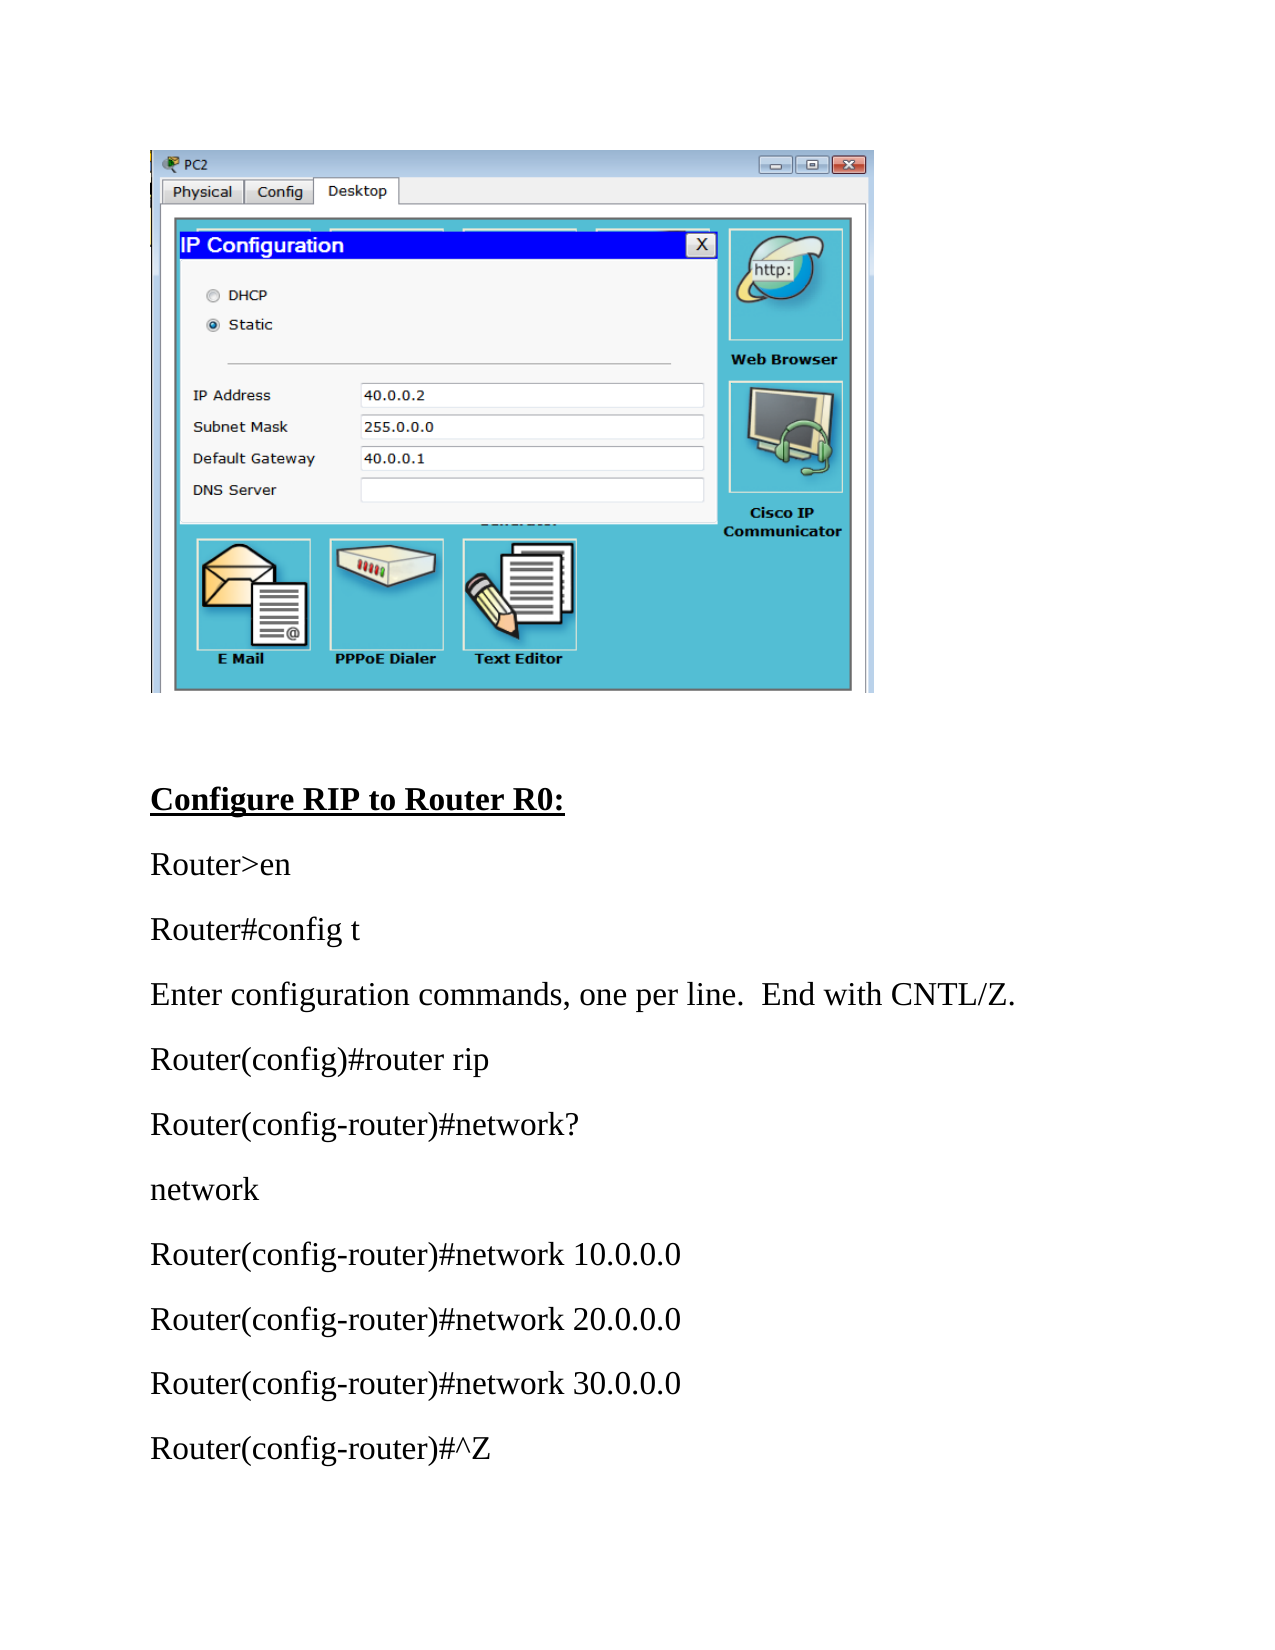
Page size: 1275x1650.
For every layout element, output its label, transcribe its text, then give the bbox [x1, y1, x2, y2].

text Router(config-router)#network 20.0.0.0 [150, 1299, 1125, 1337]
text Configure RIP to Router R0: [150, 779, 1125, 818]
text Enter configuration commands, one per line. End with CNTL/Z. [150, 974, 1125, 1013]
text Router(config)#router rip [150, 1039, 1125, 1077]
text network [150, 1169, 1125, 1207]
text Router>en [150, 844, 1125, 883]
picture [150, 150, 874, 693]
text Router(config-router)#network 30.0.0.0 [150, 1364, 1125, 1402]
text Router#config t [150, 909, 1125, 948]
text Router(config-router)#network? [150, 1104, 1125, 1142]
text Router(config-router)#^Z [150, 1428, 1125, 1467]
text Router(config-router)#network 10.0.0.0 [150, 1234, 1125, 1272]
